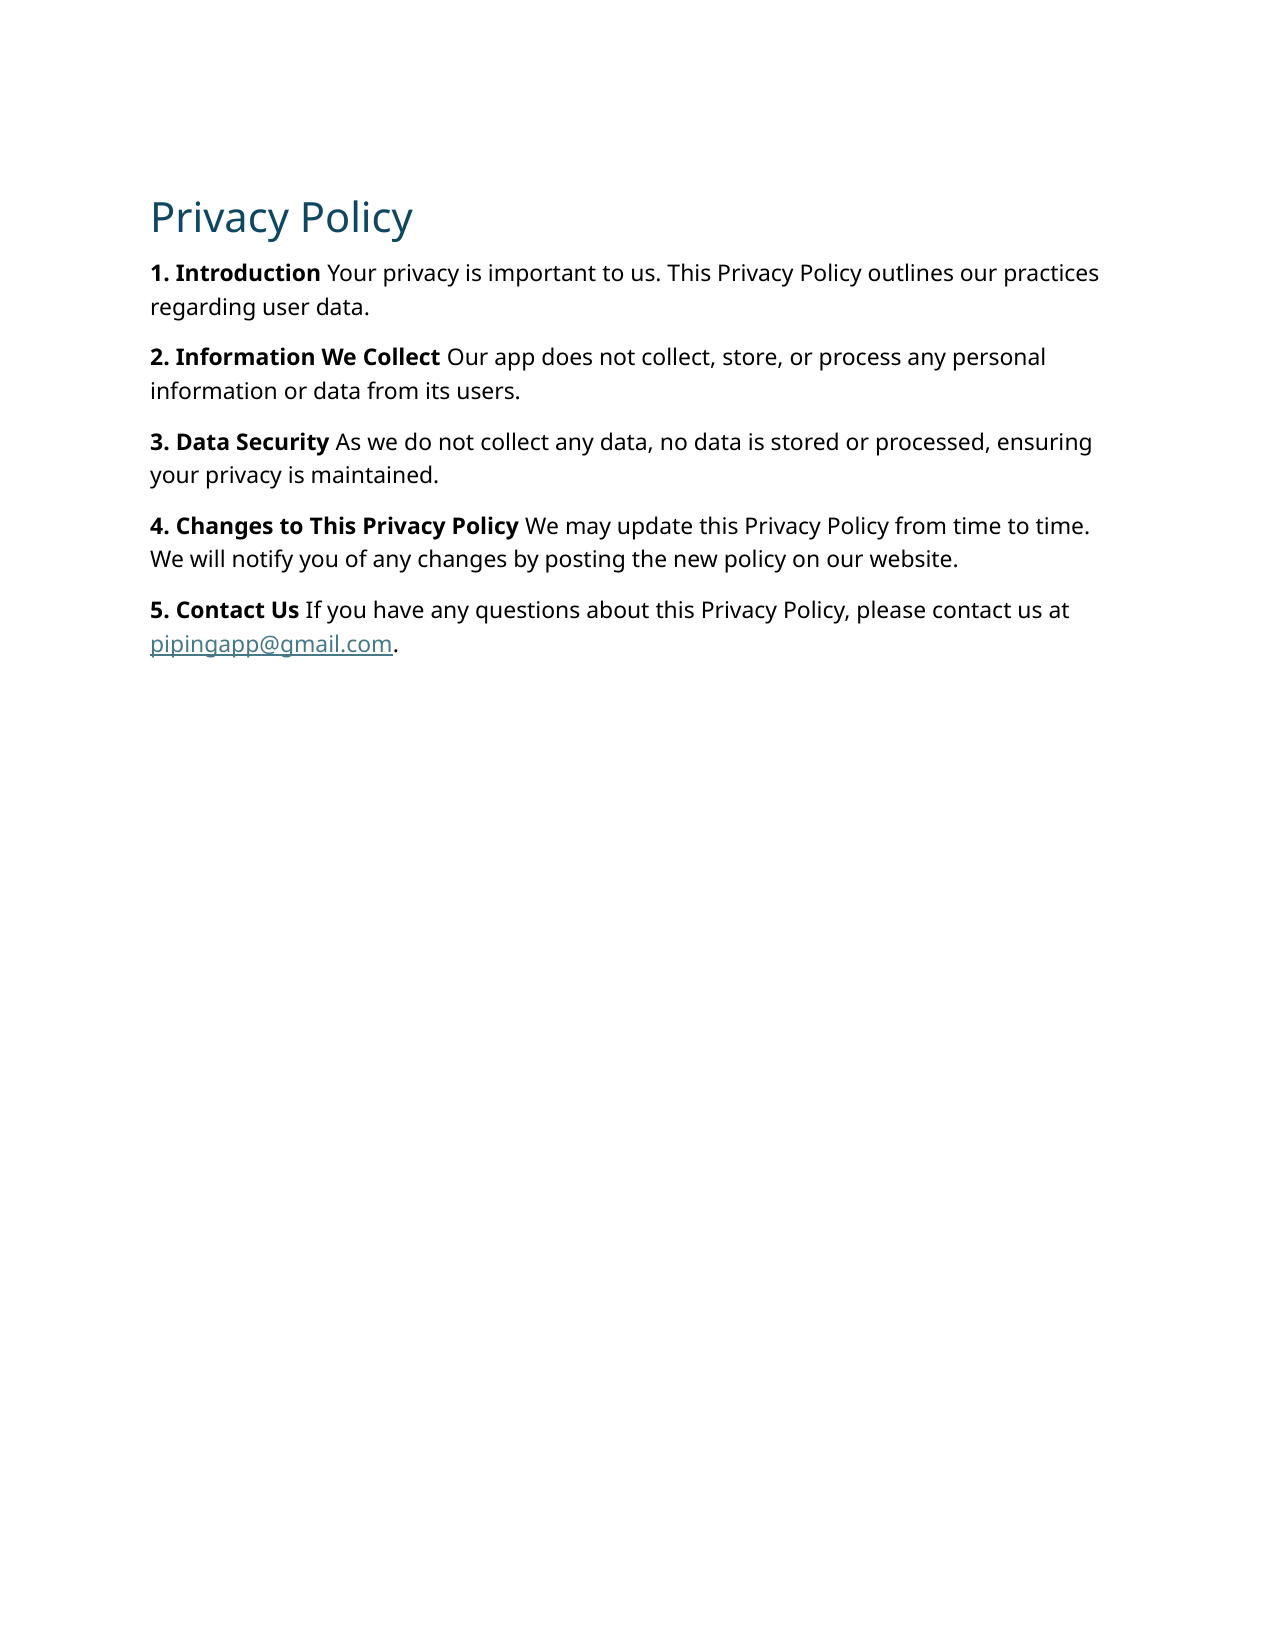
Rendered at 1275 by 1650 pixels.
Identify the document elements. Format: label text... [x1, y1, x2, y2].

subtitle Privacy Policy [150, 187, 1125, 244]
text 4. Changes to This Privacy Policy We may update this Privacy Policy from time to time. We will notify you of any changes by posting the new policy on our website. [150, 509, 1125, 574]
text 2. Information We Collect Our app does not collect, store, or process any personal information or data from its users. [150, 341, 1125, 406]
text 3. Data Security As we do not collect any data, no data is stored or processed, ensuring your privacy is maintained. [150, 425, 1125, 490]
text 1. Introduction Your privacy is important to us. This Privacy Policy outlines our practices regarding user data. [150, 257, 1125, 322]
text 5. Contact Us If you have any questions about this Privacy Policy, please contact us at pipingapp@gmail.com. [150, 594, 1125, 659]
